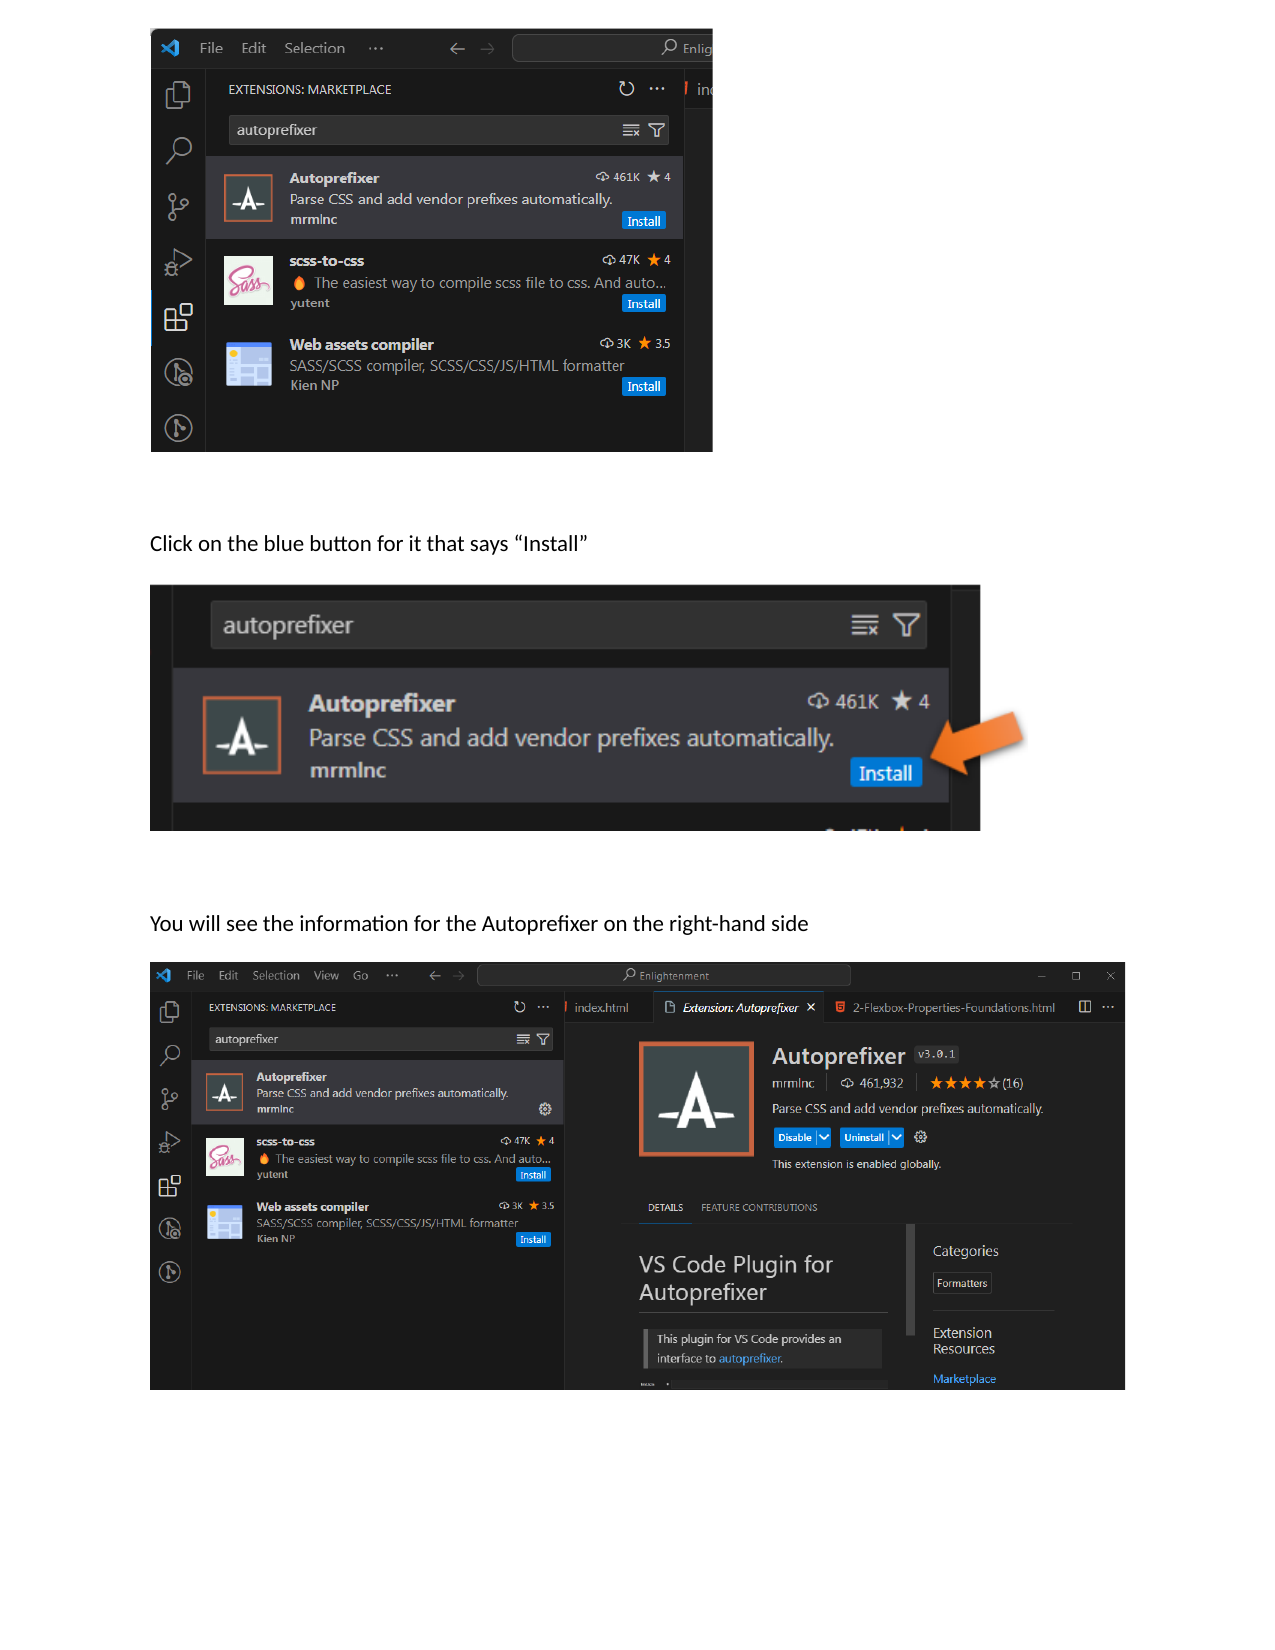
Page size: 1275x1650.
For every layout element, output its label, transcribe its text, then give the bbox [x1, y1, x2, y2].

picture [150, 28, 713, 452]
text You will see the information for the Autoprefixer on the right-hand side [150, 909, 1125, 937]
text Click on the blue button for it that says “Install” [150, 529, 1125, 557]
picture [150, 582, 1029, 831]
picture [150, 962, 1125, 1390]
